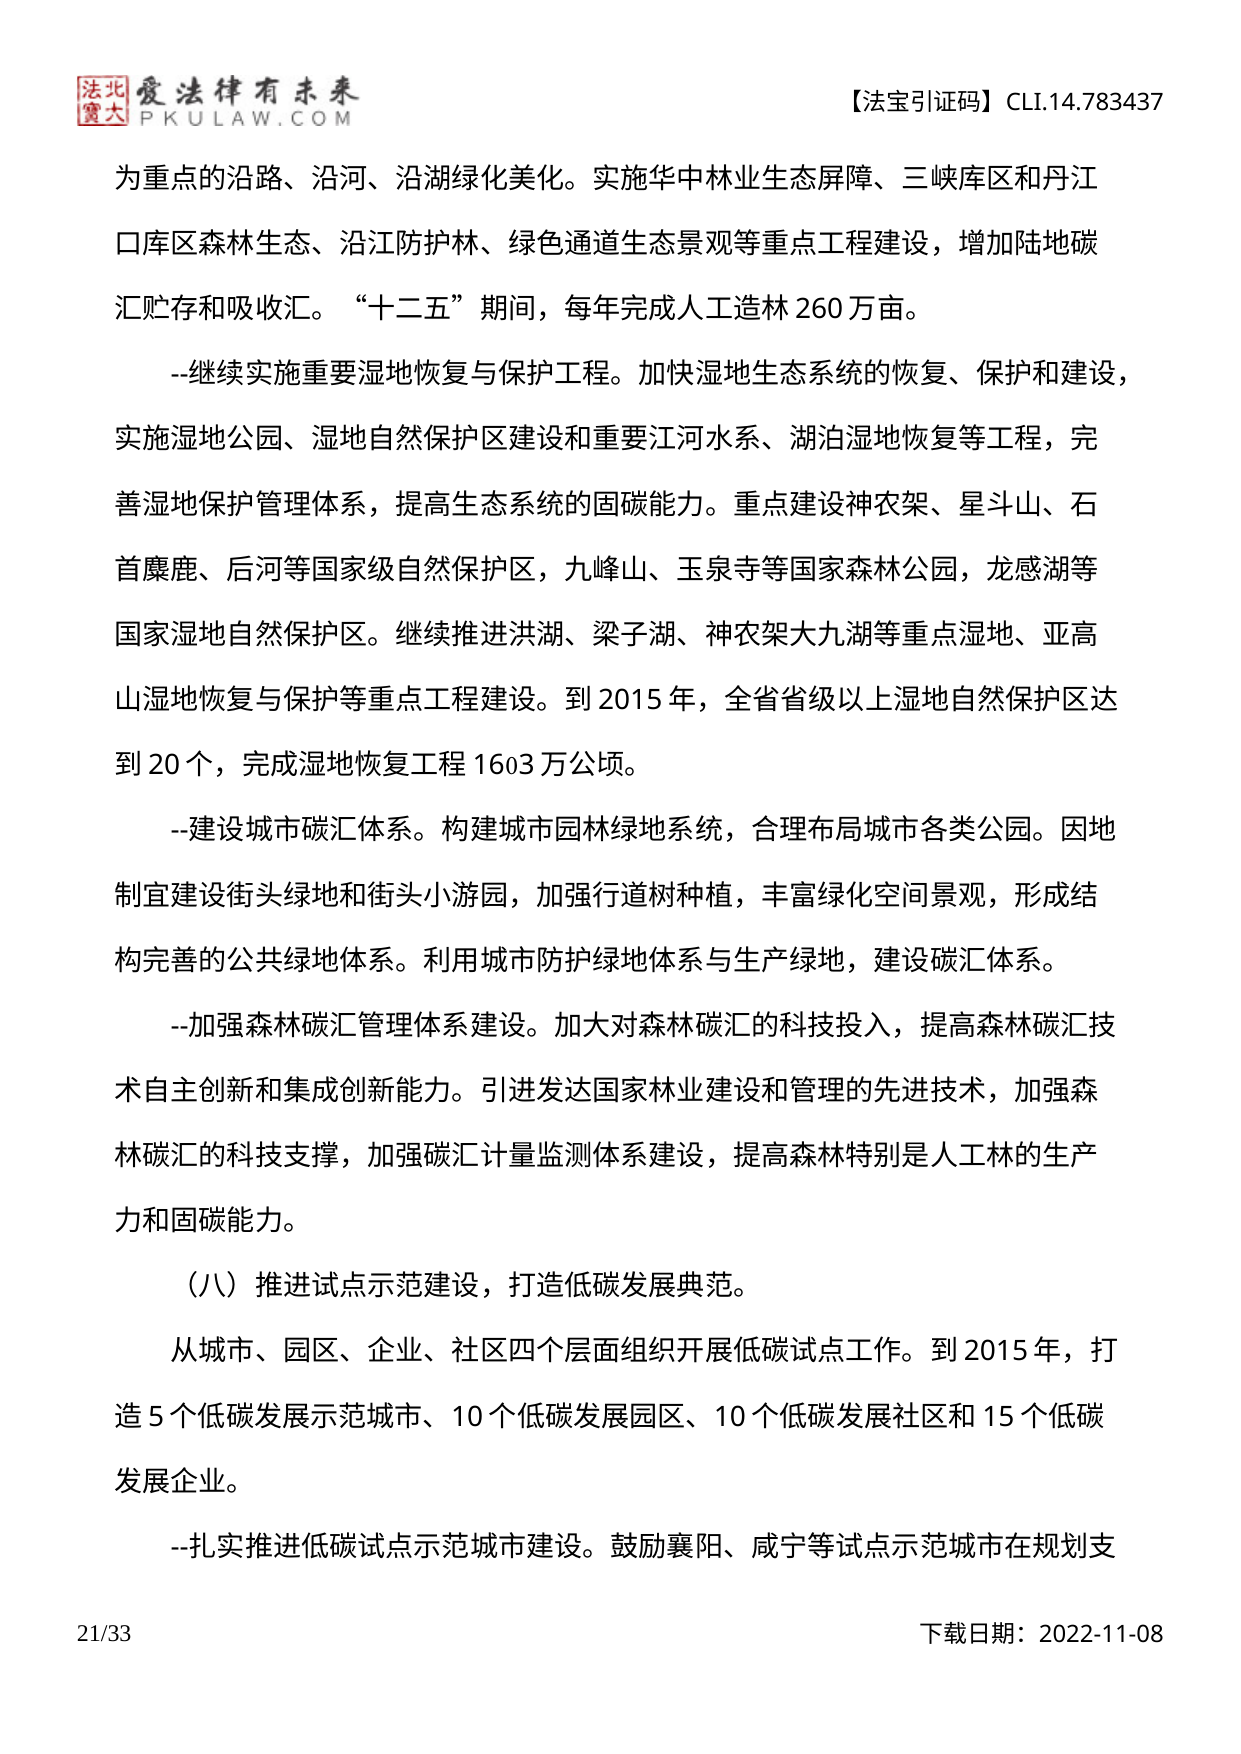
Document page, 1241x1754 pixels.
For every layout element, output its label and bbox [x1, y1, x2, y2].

text [114, 156, 1126, 1564]
picture [76, 75, 361, 126]
